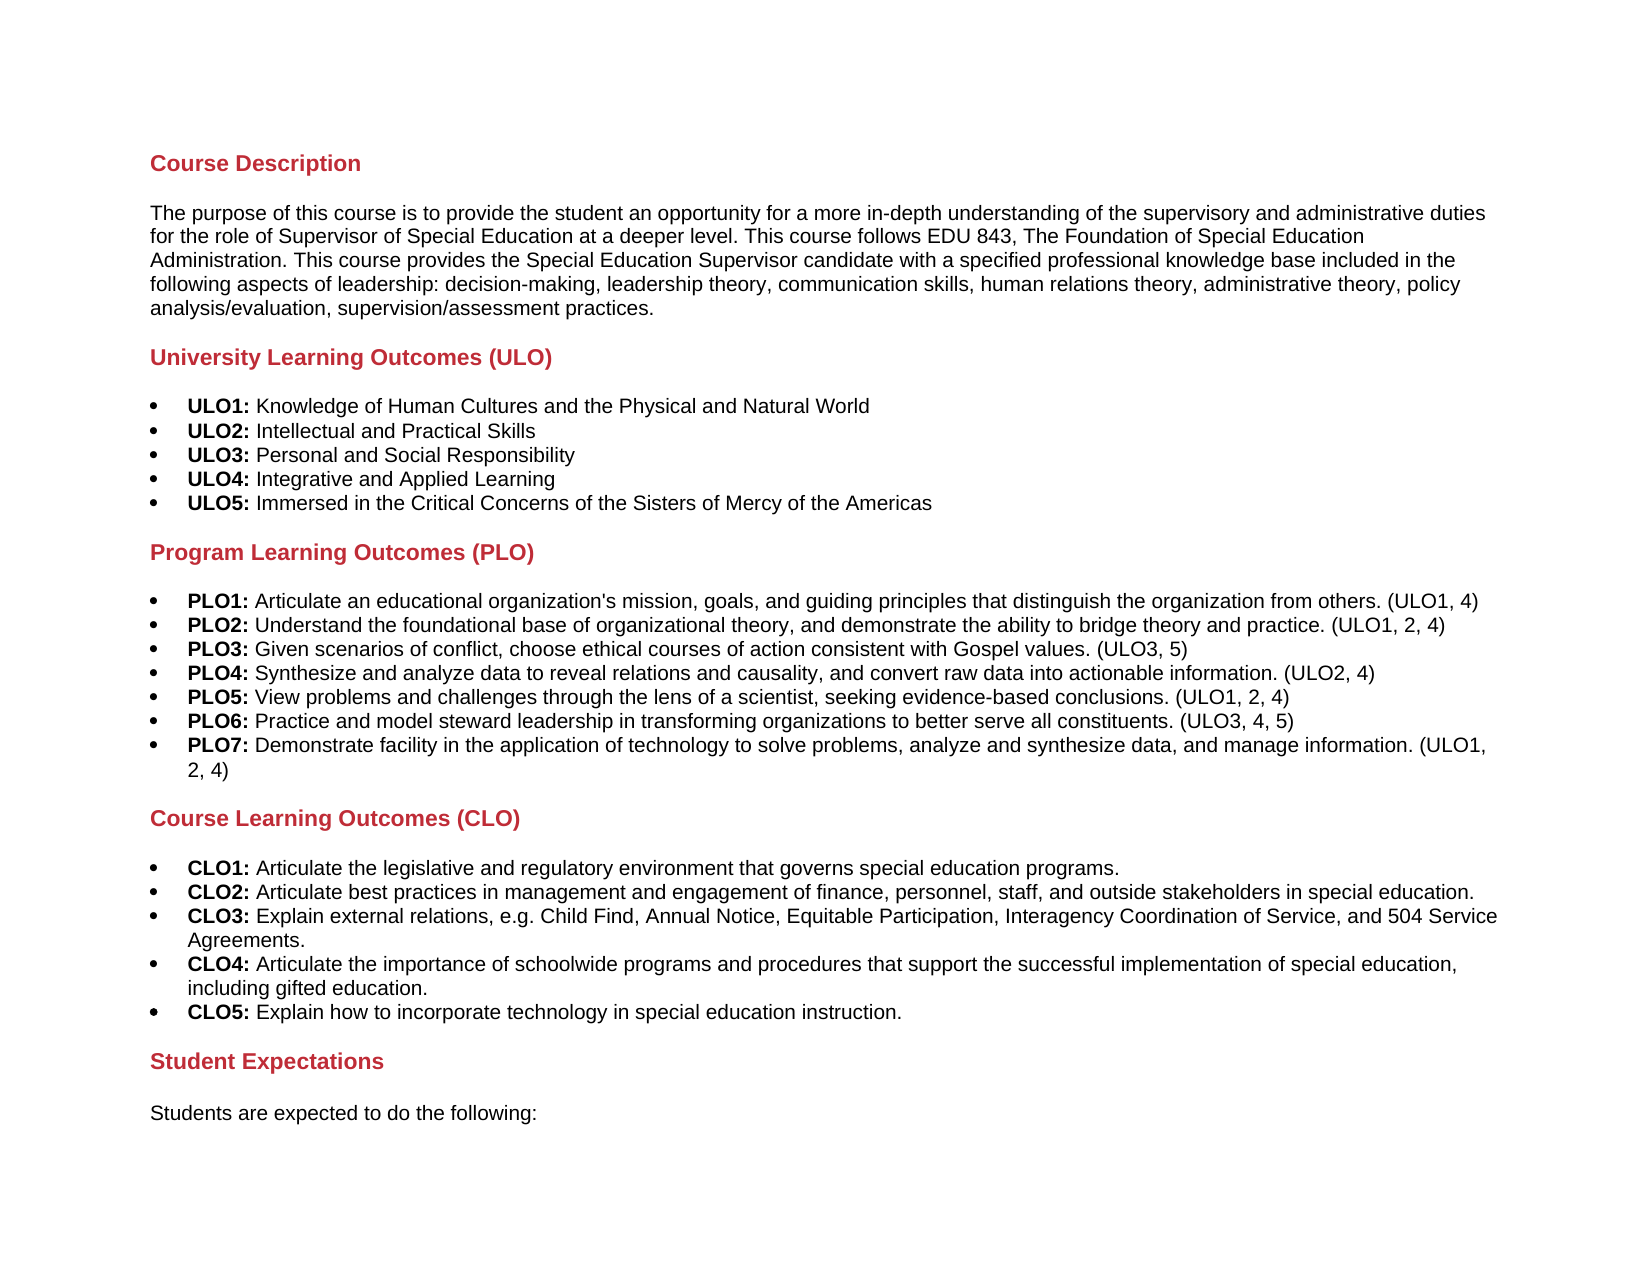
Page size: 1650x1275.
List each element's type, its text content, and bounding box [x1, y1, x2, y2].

text The purpose of this course is to provide the student an opportunity for a more in-depth understanding of the supervisory and administrative duties for the role of Supervisor of Special Education at a deeper level. This course follows EDU 843, The Foundation of Special Education Administration. This course provides the Special Education Supervisor candidate with a specified professional knowledge base included in the following aspects of leadership: decision-making, leadership theory, communication skills, human relations theory, administrative theory, policy analysis/evaluation, supervision/assessment practices. [150, 200, 1500, 320]
text ULO4: Integrative and Applied Learning [150, 467, 1500, 491]
text ULO5: Immersed in the Critical Concerns of the Sisters of Mercy of the Americas [150, 491, 1500, 515]
text CLO2: Articulate best practices in management and engagement of finance, personnel, staff, and outside stakeholders in special education. [150, 880, 1500, 904]
text CLO1: Articulate the legislative and regulatory environment that governs special education programs. [150, 856, 1500, 880]
subtitle Course Learning Outcomes (CLO) [150, 805, 1500, 832]
text CLO3: Explain external relations, e.g. Child Find, Annual Notice, Equitable Participation, Interagency Coordination of Service, and 504 Service Agreements. [150, 904, 1500, 952]
list PLO6: Practice and model steward leadership in transforming organizations to better serve all constituents. (ULO3, 4, 5) [150, 709, 1500, 733]
list PLO4: Synthesize and analyze data to reveal relations and causality, and convert raw data into actionable information. (ULO2, 4) [150, 661, 1500, 685]
list PLO1: Articulate an educational organization's mission, goals, and guiding principles that distinguish the organization from others. (ULO1, 4) [150, 589, 1500, 613]
list PLO2: Understand the foundational base of organizational theory, and demonstrate the ability to bridge theory and practice. (ULO1, 2, 4) [150, 613, 1500, 637]
text CLO5: Explain how to incorporate technology in special education instruction. [150, 1000, 1500, 1024]
list PLO7: Demonstrate facility in the application of technology to solve problems, analyze and synthesize data, and manage information. (ULO1, 2, 4) [150, 733, 1500, 781]
subtitle Program Learning Outcomes (PLO) [150, 539, 1500, 565]
subtitle Student Expectations [150, 1048, 1500, 1074]
text Students are expected to do the following: [150, 1101, 1500, 1124]
text ULO3: Personal and Social Responsibility [150, 442, 1500, 467]
subtitle University Learning Outcomes (ULO) [150, 344, 1500, 370]
text ULO1: Knowledge of Human Cultures and the Physical and Natural World [150, 394, 1500, 418]
subtitle Course Description [150, 150, 1500, 176]
list PLO5: View problems and challenges through the lens of a scientist, seeking evidence-based conclusions. (ULO1, 2, 4) [150, 685, 1500, 709]
text ULO2: Intellectual and Practical Skills [150, 418, 1500, 442]
text CLO4: Articulate the importance of schoolwide programs and procedures that support the successful implementation of special education, including gifted education. [150, 952, 1500, 1000]
list PLO3: Given scenarios of conflict, choose ethical courses of action consistent with Gospel values. (ULO3, 5) [150, 637, 1500, 661]
